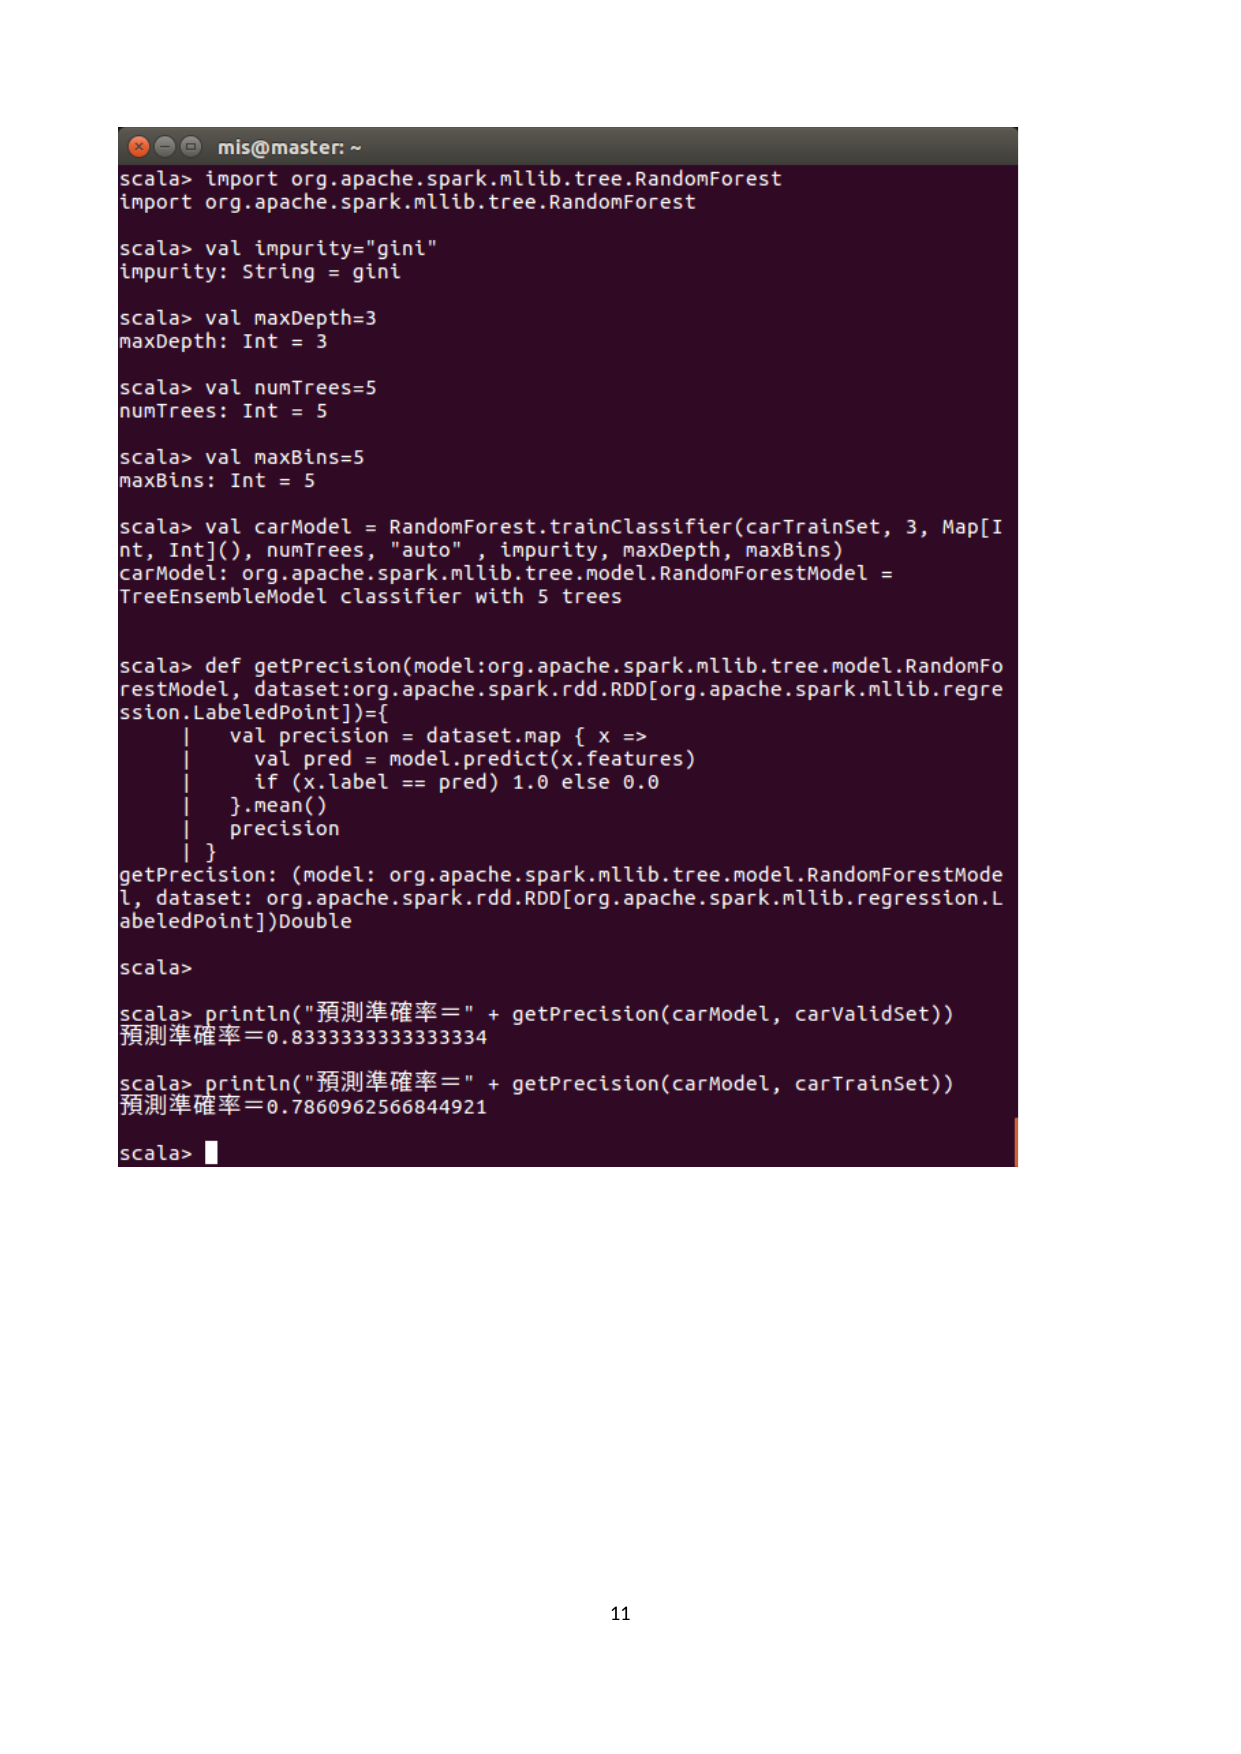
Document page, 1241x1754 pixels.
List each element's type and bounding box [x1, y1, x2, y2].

picture [118, 127, 1019, 1167]
